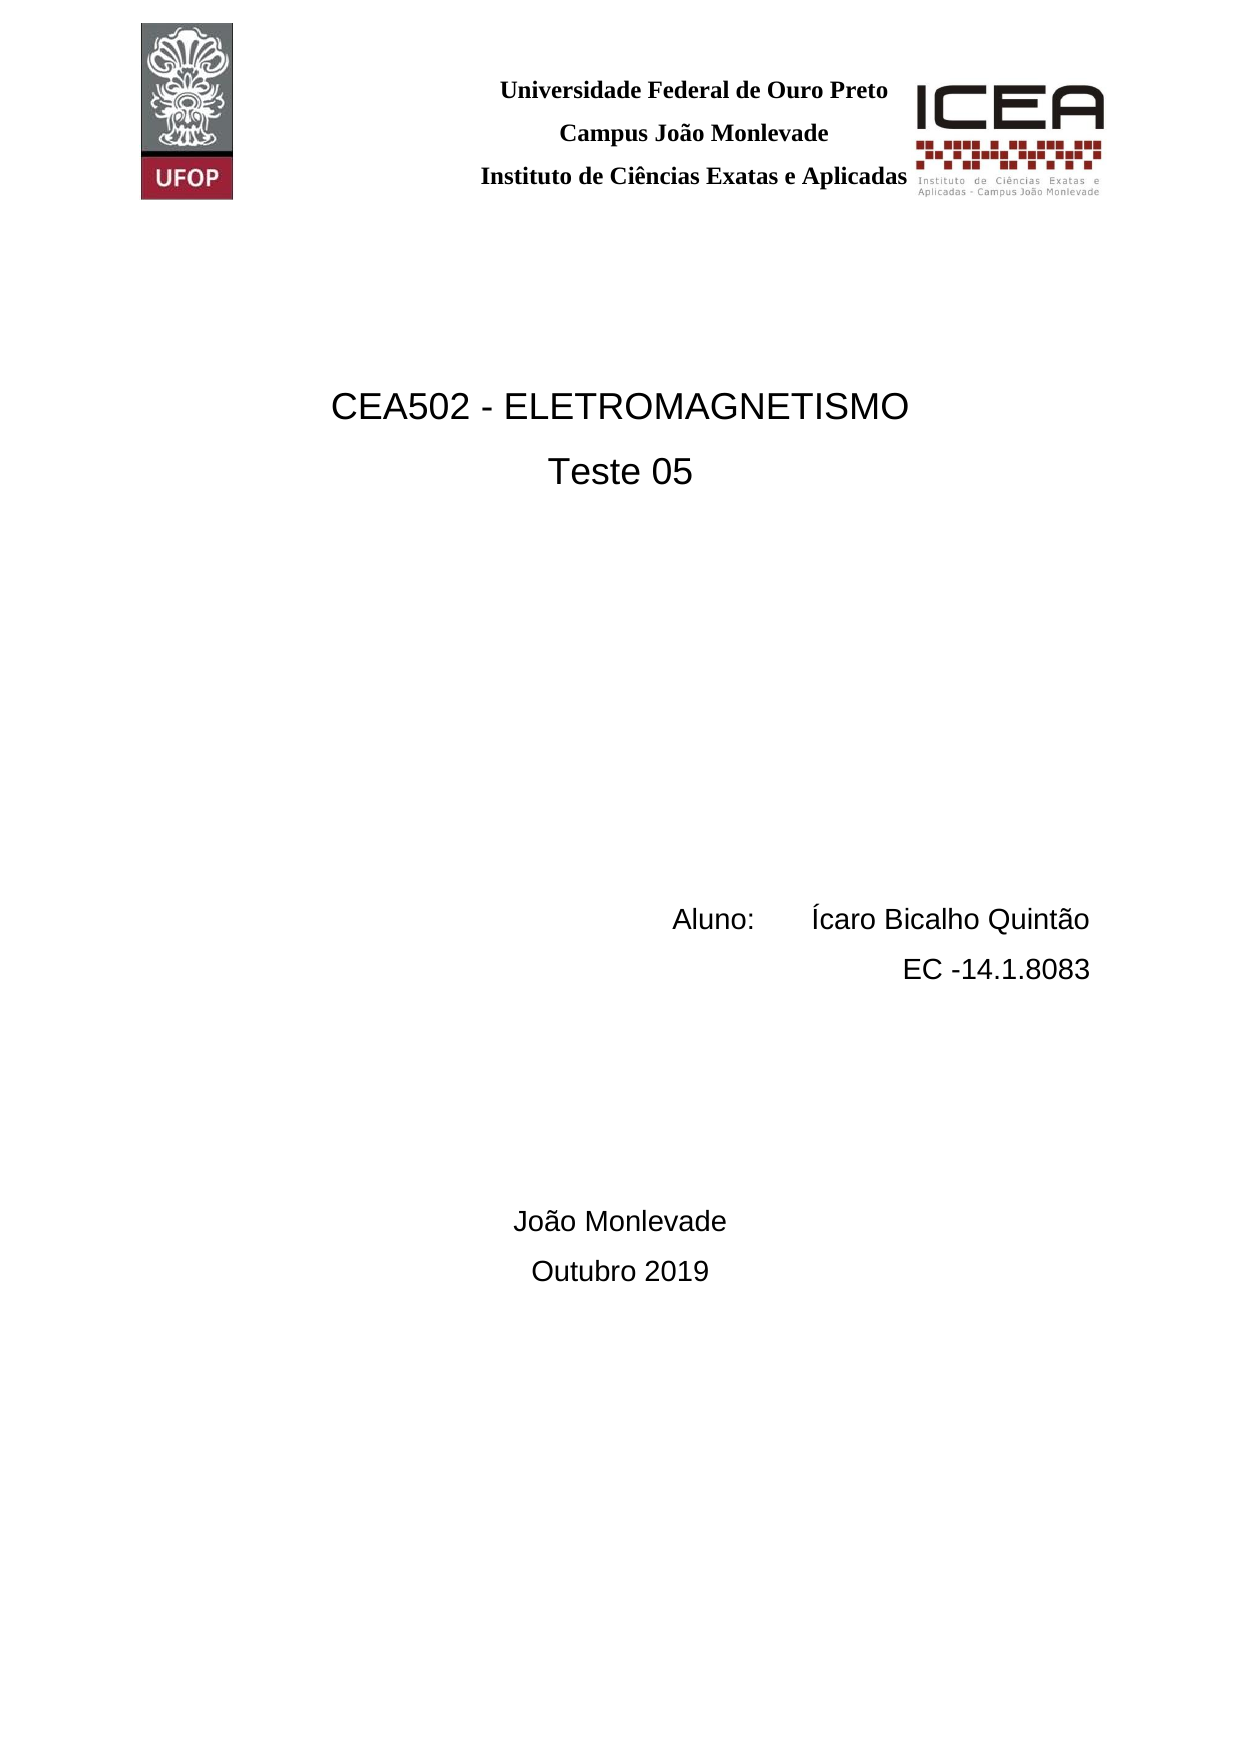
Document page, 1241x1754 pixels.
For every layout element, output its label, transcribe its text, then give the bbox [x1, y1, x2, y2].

picture [139, 23, 235, 200]
text Outubro 2019 [150, 1254, 1090, 1288]
text Teste 05 [150, 449, 1090, 492]
text Aluno: Ícaro Bicalho Quintão [150, 902, 1090, 935]
text CEA502 - ELETROMAGNETISMO [150, 384, 1090, 427]
picture [911, 78, 1108, 200]
text EC -14.1.8083 [150, 952, 1090, 986]
text João Monlevade [150, 1204, 1090, 1237]
